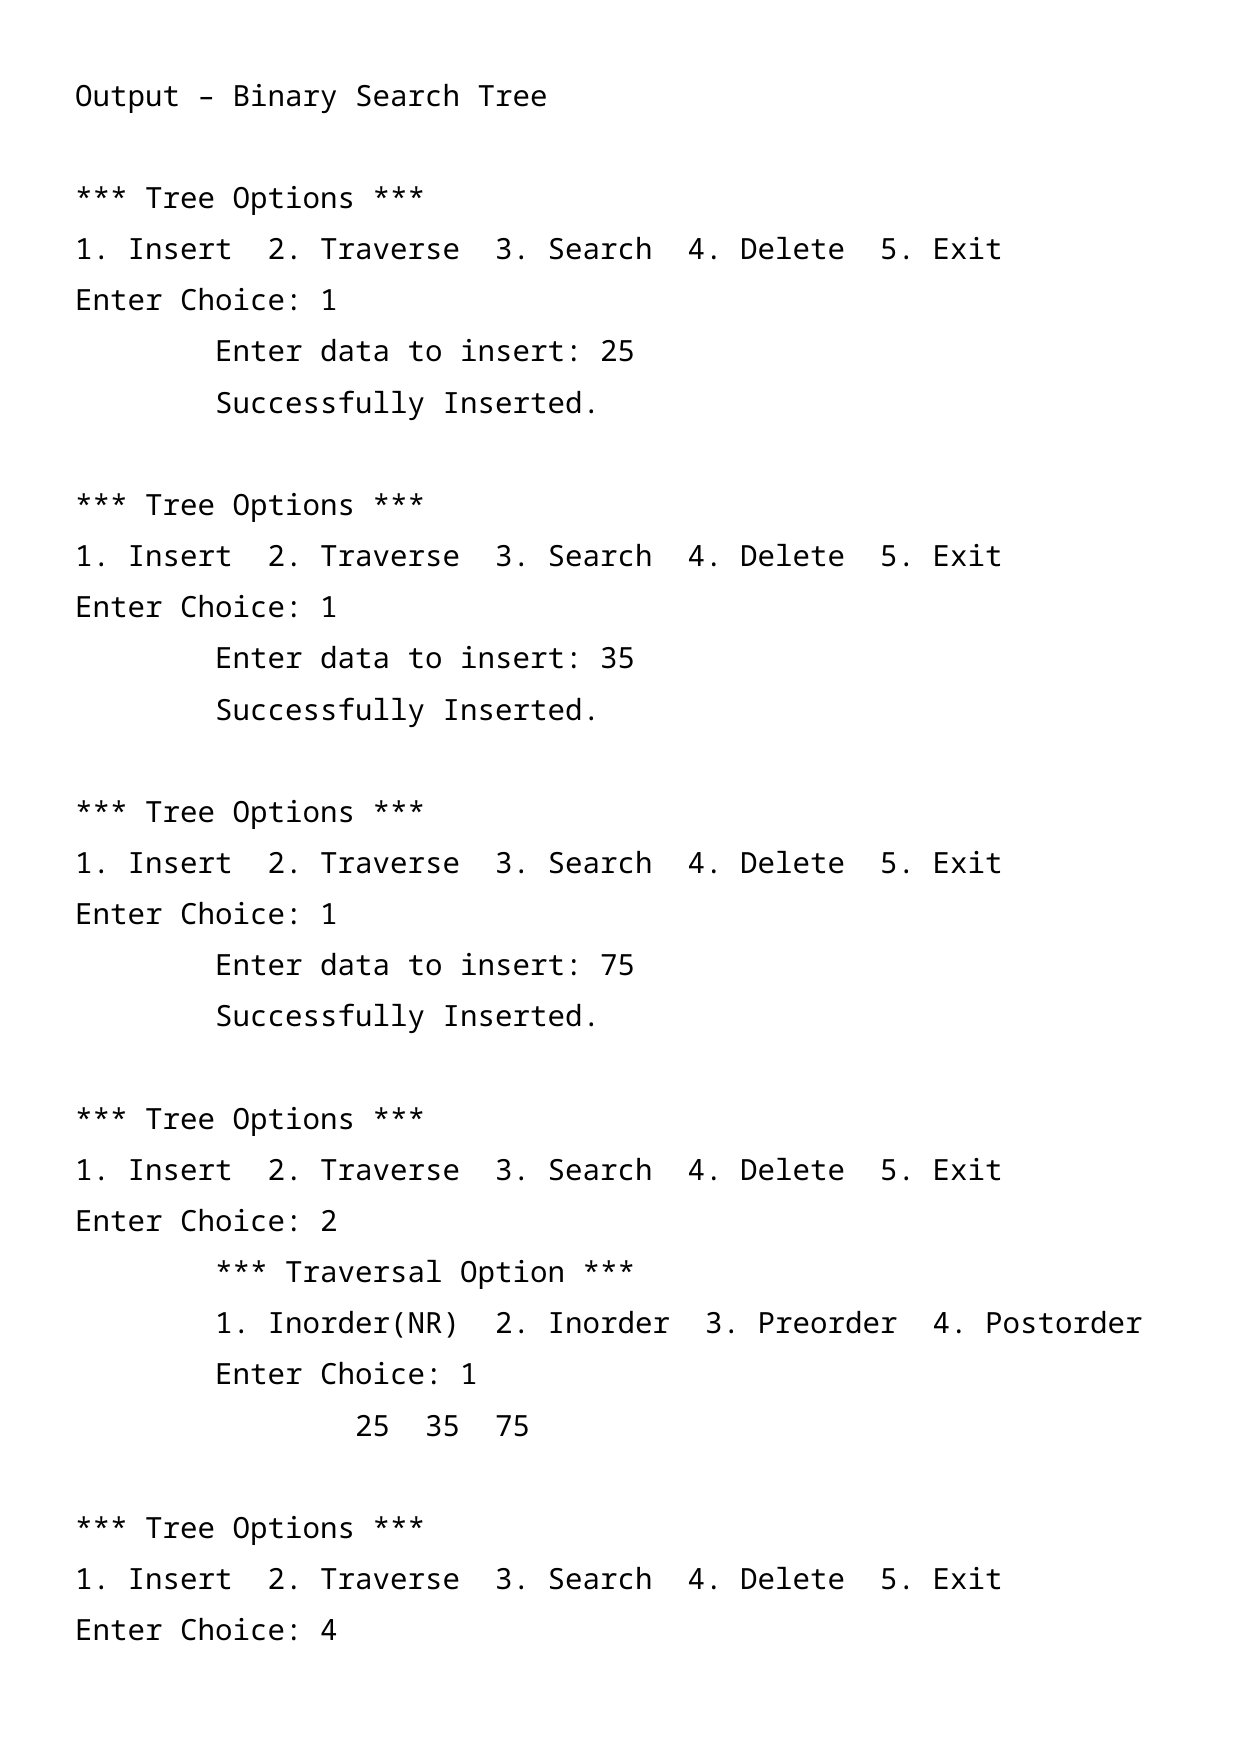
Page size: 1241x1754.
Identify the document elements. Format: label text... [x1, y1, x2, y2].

text Output – Binary Search Tree [75, 75, 1165, 115]
text Enter Choice: 1 [75, 1354, 1165, 1393]
text 1. Insert 2. Traverse 3. Search 4. Delete 5. Exit [75, 228, 1165, 268]
text Enter Choice: 1 [75, 586, 1165, 626]
text Enter data to insert: 25 [75, 331, 1165, 370]
text 25 35 75 [75, 1405, 1165, 1444]
text *** Tree Options *** [75, 1098, 1165, 1138]
text *** Traversal Option *** [75, 1251, 1165, 1291]
text 1. Insert 2. Traverse 3. Search 4. Delete 5. Exit [75, 535, 1165, 575]
text 1. Inorder(NR) 2. Inorder 3. Preorder 4. Postorder [75, 1302, 1165, 1342]
text Successfully Inserted. [75, 996, 1165, 1035]
text *** Tree Options *** [75, 791, 1165, 831]
text Successfully Inserted. [75, 689, 1165, 728]
text *** Tree Options *** [75, 1507, 1165, 1547]
text *** Tree Options *** [75, 484, 1165, 524]
text Enter Choice: 2 [75, 1200, 1165, 1240]
text Enter Choice: 4 [75, 1609, 1165, 1649]
text Enter Choice: 1 [75, 279, 1165, 319]
text *** Tree Options *** [75, 177, 1165, 217]
text Successfully Inserted. [75, 382, 1165, 422]
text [75, 1558, 1165, 1598]
text 1. Insert 2. Traverse 3. Search 4. Delete 5. Exit [75, 1149, 1165, 1189]
text Enter Choice: 1 [75, 893, 1165, 933]
text Enter data to insert: 35 [75, 638, 1165, 677]
text Enter data to insert: 75 [75, 944, 1165, 984]
text 1. Insert 2. Traverse 3. Search 4. Delete 5. Exit [75, 842, 1165, 882]
